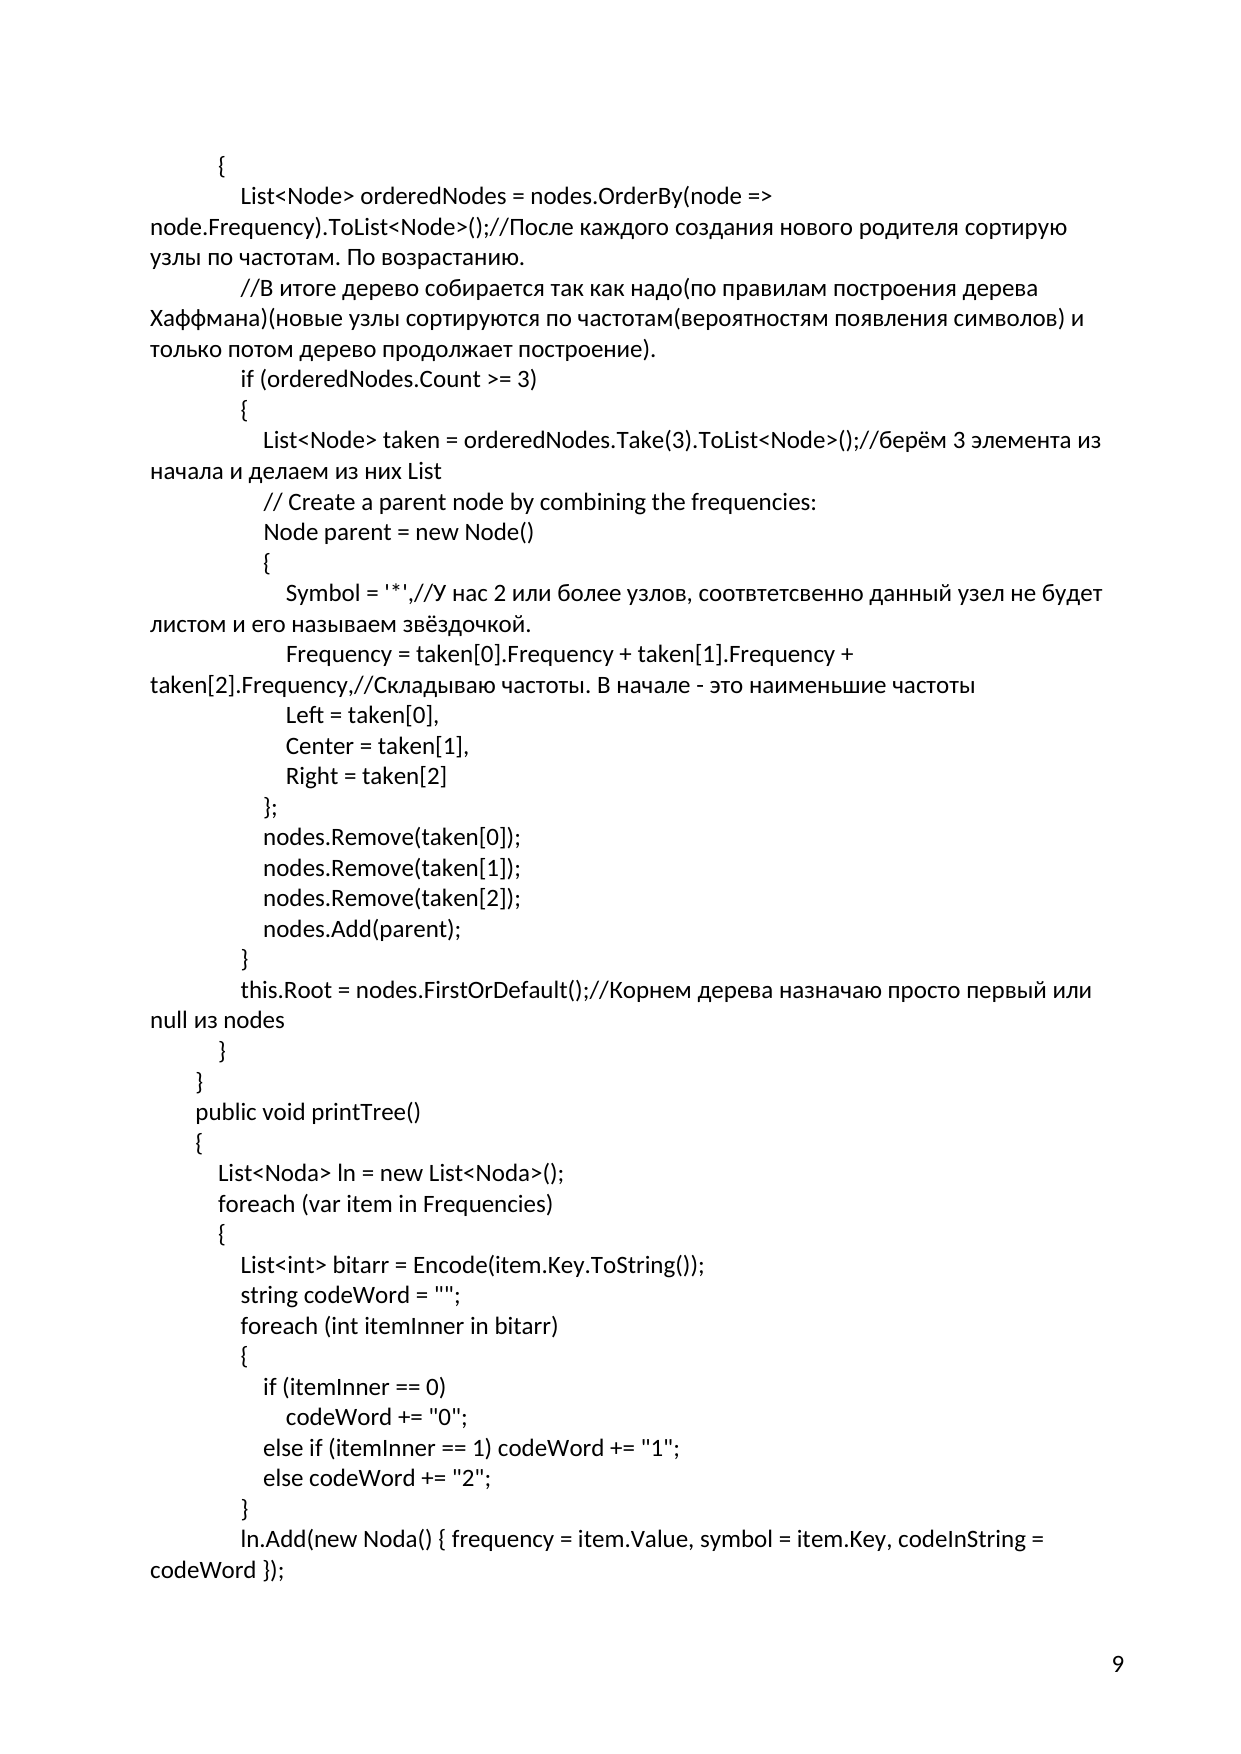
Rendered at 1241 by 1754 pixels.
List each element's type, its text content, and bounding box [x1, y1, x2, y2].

text } [150, 1066, 1124, 1096]
text List<Node> orderedNodes = nodes.OrderBy(node => node.Frequency).ToList<Node>();//После каждого создания нового родителя сортирую узлы по частотам. По возрастанию. [150, 181, 1124, 272]
text Center = taken[1], [150, 730, 1124, 760]
text } [150, 1493, 1124, 1523]
text // Create a parent node by combining the frequencies: [150, 486, 1124, 516]
text List<Noda> ln = new List<Noda>(); [150, 1157, 1124, 1188]
text if (orderedNodes.Count >= 3) [150, 364, 1124, 394]
text if (itemInner == 0) [150, 1371, 1124, 1401]
text List<int> bitarr = Encode(item.Key.ToString()); [150, 1249, 1124, 1279]
text ln.Add(new Noda() { frequency = item.Value, symbol = item.Key, codeInString = codeWord }); [150, 1523, 1124, 1584]
text { [150, 1340, 1124, 1371]
text //В итоге дерево собирается так как надо(по правилам построения дерева Хаффмана)(новые узлы сортируются по частотам(вероятностям появления символов) и только потом дерево продолжает построение). [150, 272, 1124, 364]
text }; [150, 791, 1124, 821]
text Right = taken[2] [150, 760, 1124, 791]
text nodes.Remove(taken[2]); [150, 882, 1124, 913]
text Node parent = new Node() [150, 516, 1124, 547]
text nodes.Add(parent); [150, 913, 1124, 943]
text public void printTree() [150, 1096, 1124, 1127]
text } [150, 943, 1124, 974]
text nodes.Remove(taken[1]); [150, 852, 1124, 882]
text } [150, 1035, 1124, 1066]
text else if (itemInner == 1) codeWord += "1"; [150, 1432, 1124, 1462]
text foreach (var item in Frequencies) [150, 1188, 1124, 1218]
text { [150, 1127, 1124, 1157]
text { [150, 394, 1124, 425]
text Frequency = taken[0].Frequency + taken[1].Frequency + taken[2].Frequency,//Складываю частоты. В начале - это наименьшие частоты [150, 638, 1124, 699]
text List<Node> taken = orderedNodes.Take(3).ToList<Node>();//берём 3 элемента из начала и делаем из них List [150, 425, 1124, 486]
text codeWord += "0"; [150, 1401, 1124, 1432]
text { [150, 547, 1124, 577]
text else codeWord += "2"; [150, 1462, 1124, 1493]
text Symbol = '*',//У нас 2 или более узлов, соотвтетсвенно данный узел не будет листом и его называем звёздочкой. [150, 577, 1124, 638]
text nodes.Remove(taken[0]); [150, 821, 1124, 852]
text string codeWord = ""; [150, 1279, 1124, 1310]
text { [150, 150, 1124, 181]
text foreach (int itemInner in bitarr) [150, 1310, 1124, 1340]
text { [150, 1218, 1124, 1249]
text this.Root = nodes.FirstOrDefault();//Корнем дерева назначаю просто первый или null из nodes [150, 974, 1124, 1035]
text Left = taken[0], [150, 699, 1124, 730]
